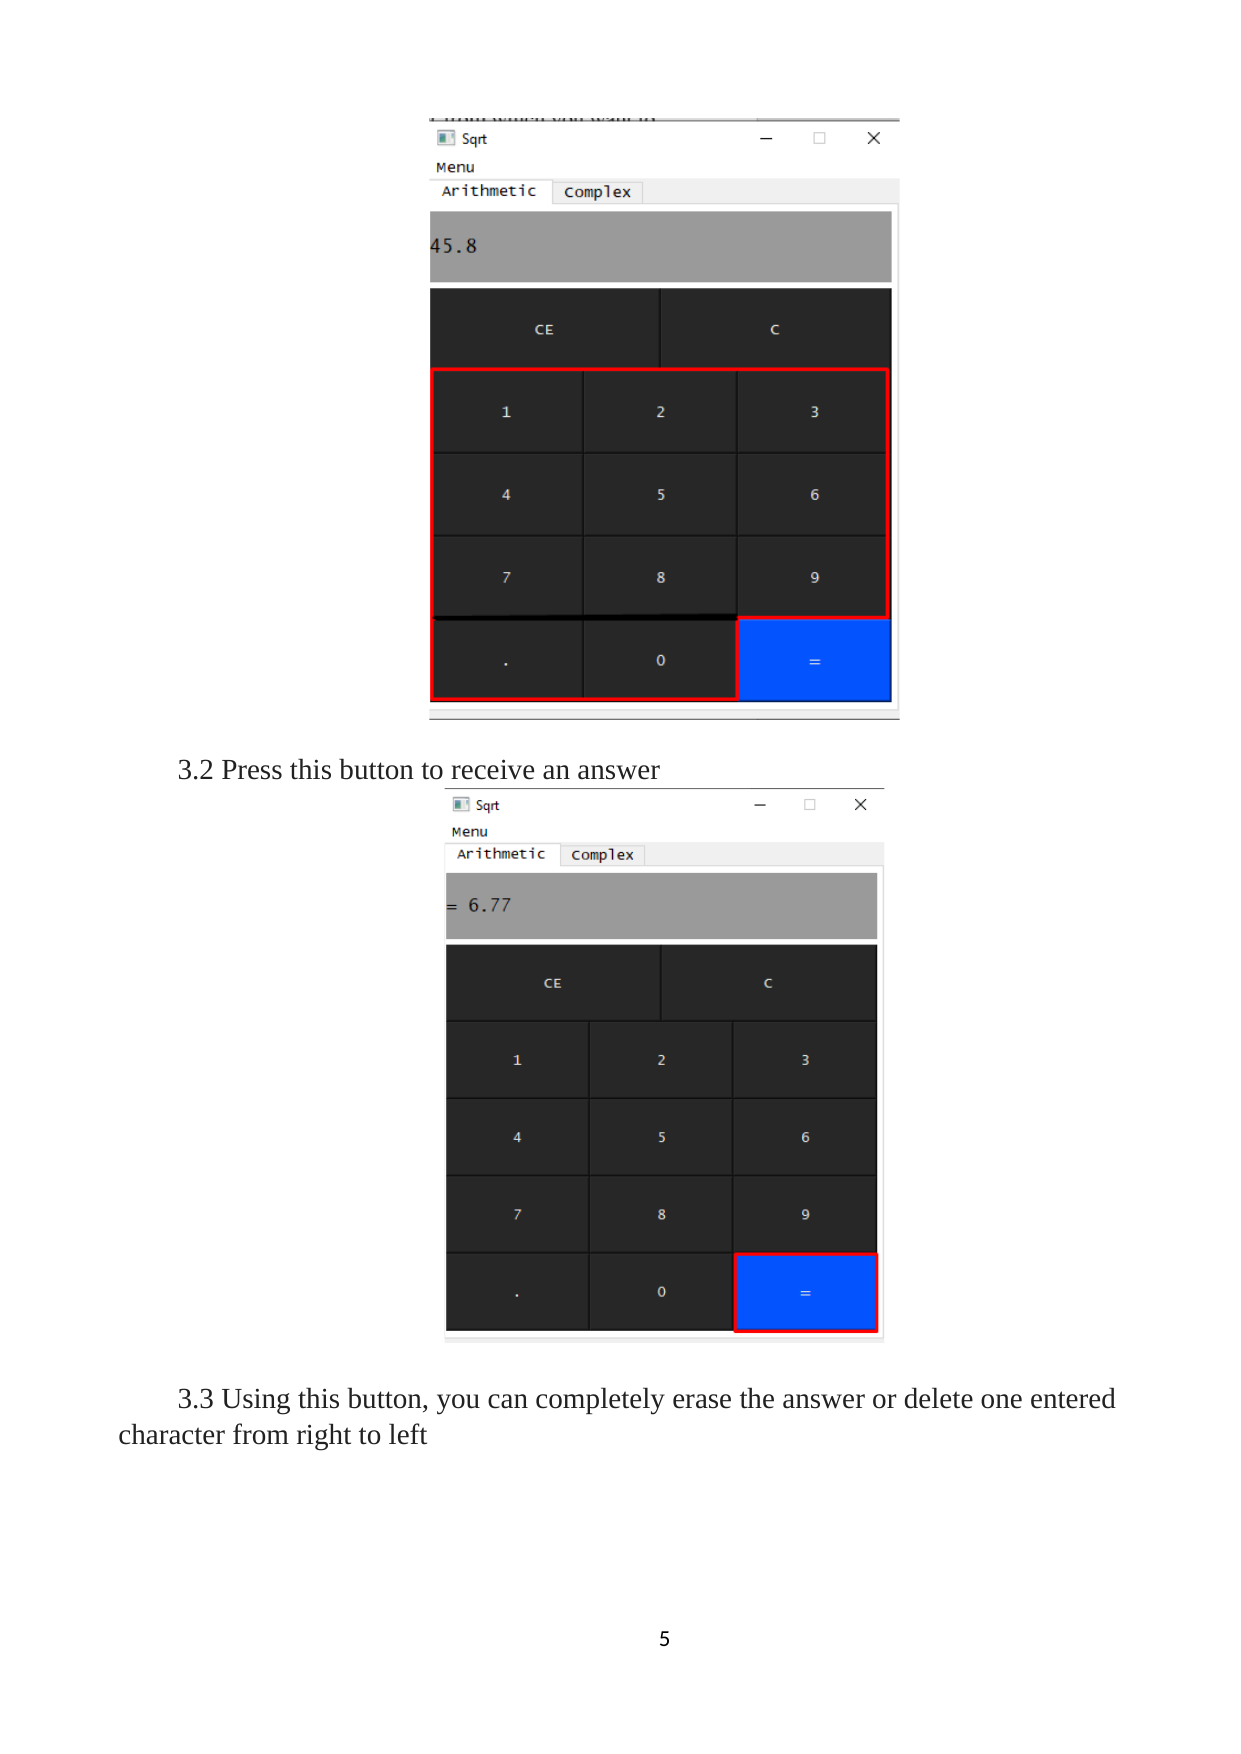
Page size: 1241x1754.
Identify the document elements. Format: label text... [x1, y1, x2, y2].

picture [429, 118, 900, 720]
list 3.2 Press this button to receive an answer [177, 752, 1152, 786]
picture [444, 788, 885, 1343]
list 3.3 Using this button, you can completely erase the answer or delete one entered character from right to left [118, 1381, 1152, 1451]
